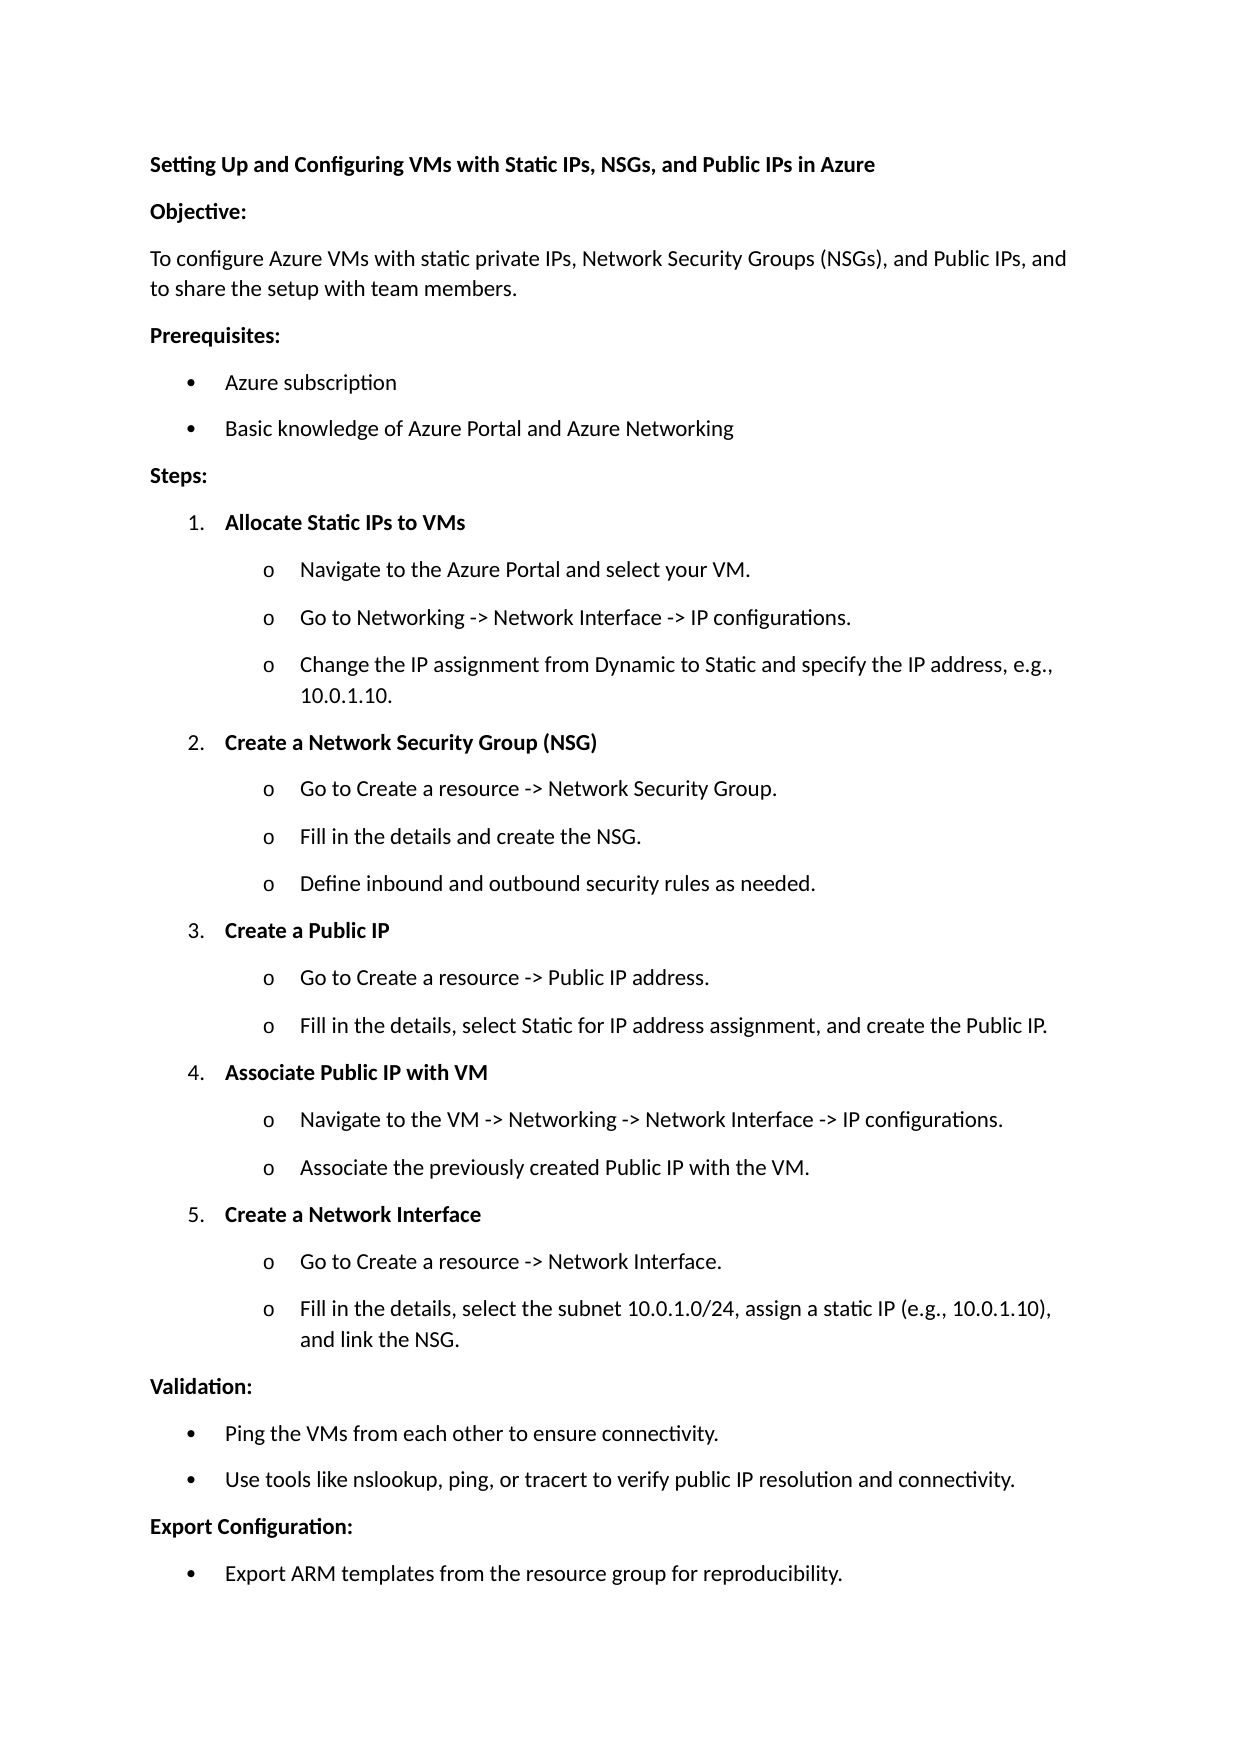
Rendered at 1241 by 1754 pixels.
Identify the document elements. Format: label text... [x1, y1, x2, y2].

list Go to Networking -> Network Interface -> IP configurations. [262, 603, 1090, 631]
list Navigate to the Azure Portal and select your VM. [262, 555, 1090, 584]
list Ping the VMs from each other to ensure connectivity. [187, 1419, 1090, 1447]
text Objective: [150, 197, 1090, 225]
list Go to Create a resource -> Network Security Group. [262, 774, 1090, 803]
list Create a Network Interface [187, 1200, 1090, 1228]
list Azure subscription [187, 368, 1090, 396]
text Prerequisites: [150, 321, 1090, 349]
text Validation: [150, 1372, 1090, 1400]
text Setting Up and Configuring VMs with Static IPs, NSGs, and Public IPs in Azure [150, 150, 1090, 178]
list Go to Create a resource -> Public IP address. [262, 963, 1090, 992]
list Associate the previously created Public IP with the VM. [262, 1153, 1090, 1181]
list Go to Create a resource -> Network Interface. [262, 1247, 1090, 1275]
text Export Configuration: [150, 1512, 1090, 1541]
list Fill in the details, select Static for IP address assignment, and create the Public IP. [262, 1011, 1090, 1039]
list Define inbound and outbound security rules as needed. [262, 869, 1090, 898]
list Associate Public IP with VM [187, 1058, 1090, 1086]
list Fill in the details, select the subnet 10.0.1.0/24, assign a static IP (e.g., 10.0.1.10), and link the NSG. [262, 1294, 1090, 1353]
list Use tools like nslookup, ping, or tracert to verify public IP resolution and connectivity. [187, 1466, 1090, 1494]
list Create a Network Security Group (NSG) [187, 728, 1090, 756]
list Navigate to the VM -> Networking -> Network Interface -> IP configurations. [262, 1105, 1090, 1134]
list Allocate Static IPs to VMs [187, 508, 1090, 536]
list Export ARM templates from the resource group for reproducibility. [187, 1559, 1090, 1587]
list Fill in the details and create the NSG. [262, 822, 1090, 850]
text Steps: [150, 461, 1090, 489]
list Basic knowledge of Azure Portal and Azure Networking [187, 414, 1090, 443]
list Change the IP assignment from Dynamic to Static and specify the IP address, e.g., 10.0.1.10. [262, 650, 1090, 709]
text To configure Azure VMs with static private IPs, Network Security Groups (NSGs), and Public IPs, and to share the setup with team members. [150, 244, 1090, 302]
list Create a Public IP [187, 917, 1090, 945]
